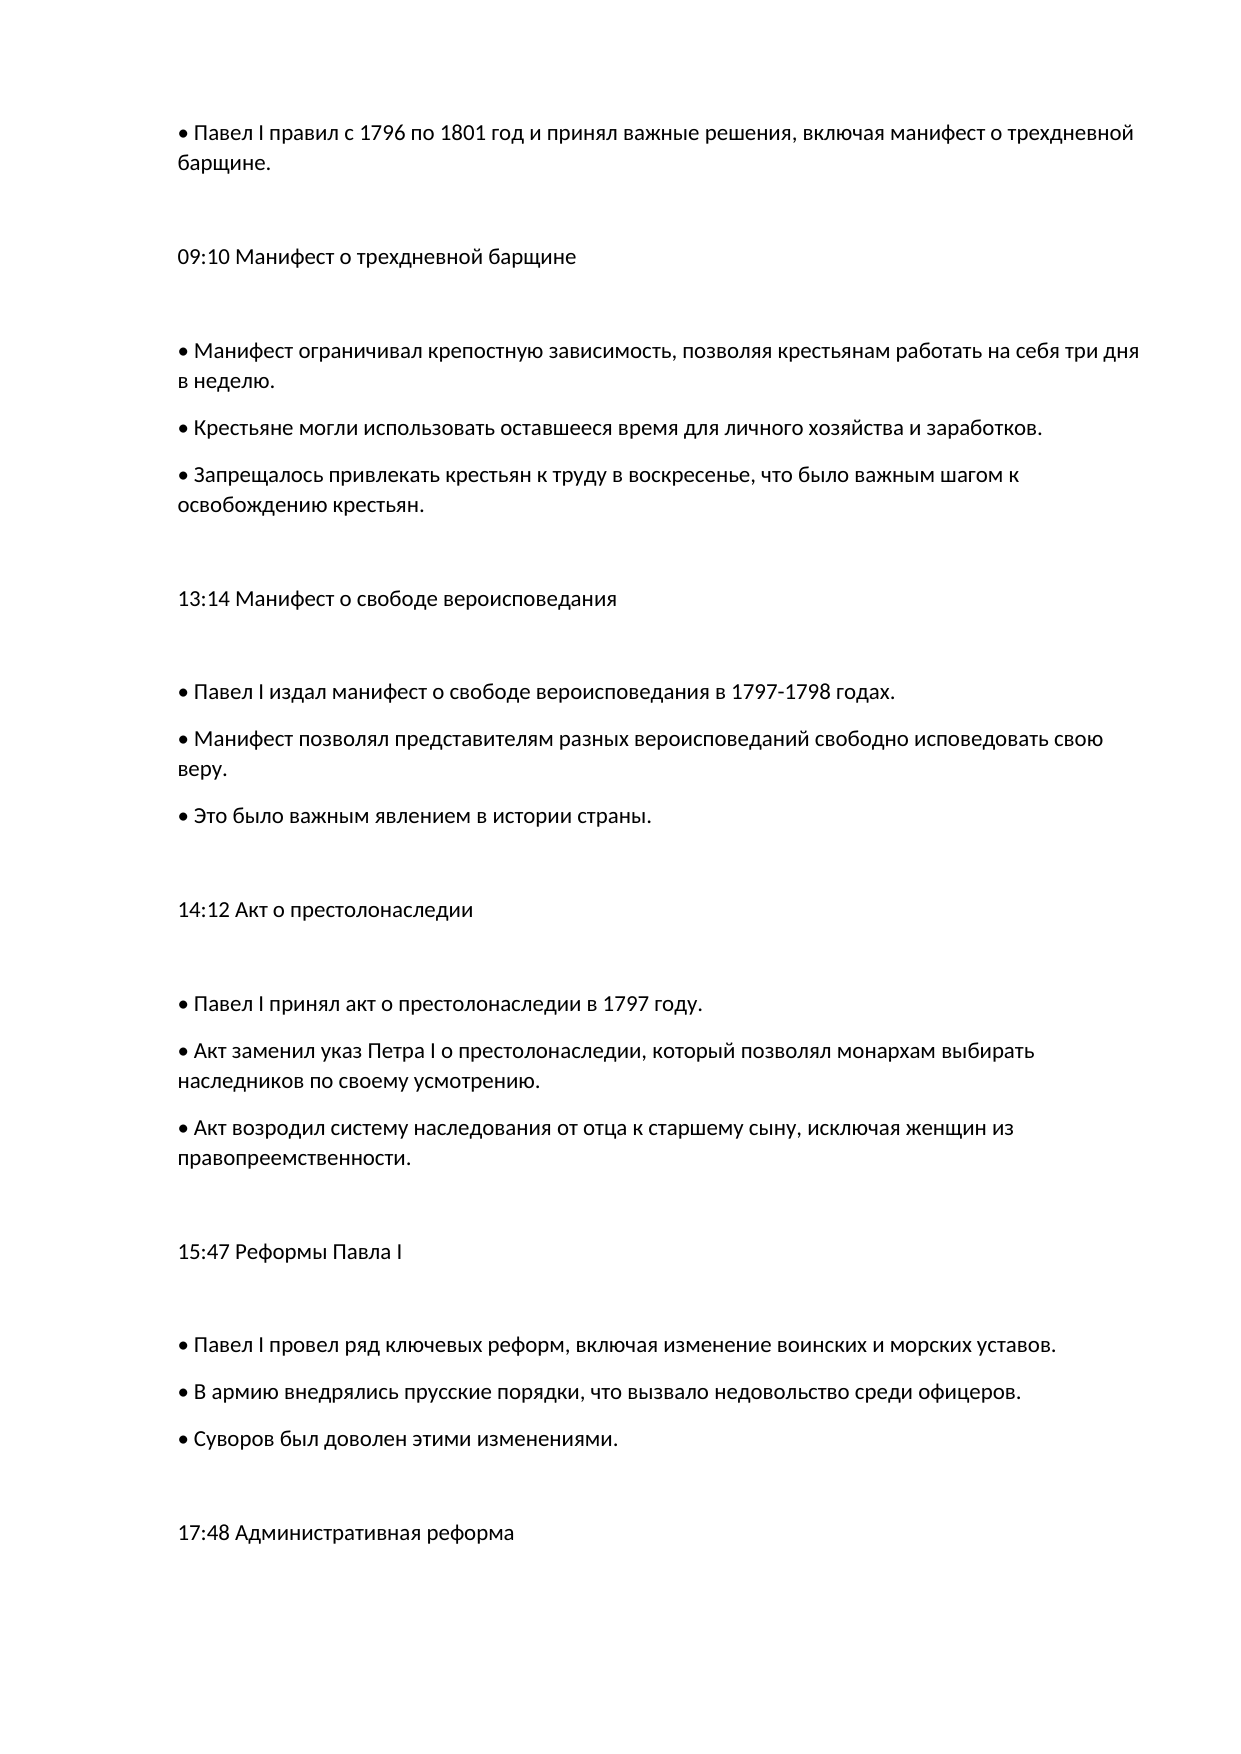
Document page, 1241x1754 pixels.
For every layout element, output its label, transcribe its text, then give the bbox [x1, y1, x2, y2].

text • Акт заменил указ Петра I о престолонаследии, который позволял монархам выбирать наследников по своему усмотрению. [177, 1036, 1152, 1094]
text • Павел I издал манифест о свободе вероисповедания в 1797-1798 годах. [177, 677, 1152, 706]
text 17:48 Административная реформа [177, 1518, 1152, 1546]
text 14:12 Акт о престолонаследии [177, 895, 1152, 923]
text • Это было важным явлением в истории страны. [177, 801, 1152, 829]
text • Павел I провел ряд ключевых реформ, включая изменение воинских и морских уставов. [177, 1331, 1152, 1359]
text • Крестьяне могли использовать оставшееся время для личного хозяйства и заработков. [177, 413, 1152, 441]
text • Павел I правил с 1796 по 1801 год и принял важные решения, включая манифест о трехдневной барщине. [177, 118, 1152, 176]
text • В армию внедрялись прусские порядки, что вызвало недовольство среди офицеров. [177, 1377, 1152, 1406]
text • Суворов был доволен этими изменениями. [177, 1424, 1152, 1452]
text • Манифест позволял представителям разных вероисповеданий свободно исповедовать свою веру. [177, 724, 1152, 783]
text 13:14 Манифест о свободе вероисповедания [177, 584, 1152, 612]
text • Павел I принял акт о престолонаследии в 1797 году. [177, 989, 1152, 1017]
text • Манифест ограничивал крепостную зависимость, позволяя крестьянам работать на себя три дня в неделю. [177, 336, 1152, 394]
text • Акт возродил систему наследования от отца к старшему сыну, исключая женщин из правопреемственности. [177, 1113, 1152, 1171]
text 15:47 Реформы Павла I [177, 1237, 1152, 1265]
text • Запрещалось привлекать крестьян к труду в воскресенье, что было важным шагом к освобождению крестьян. [177, 460, 1152, 518]
text 09:10 Манифест о трехдневной барщине [177, 242, 1152, 270]
